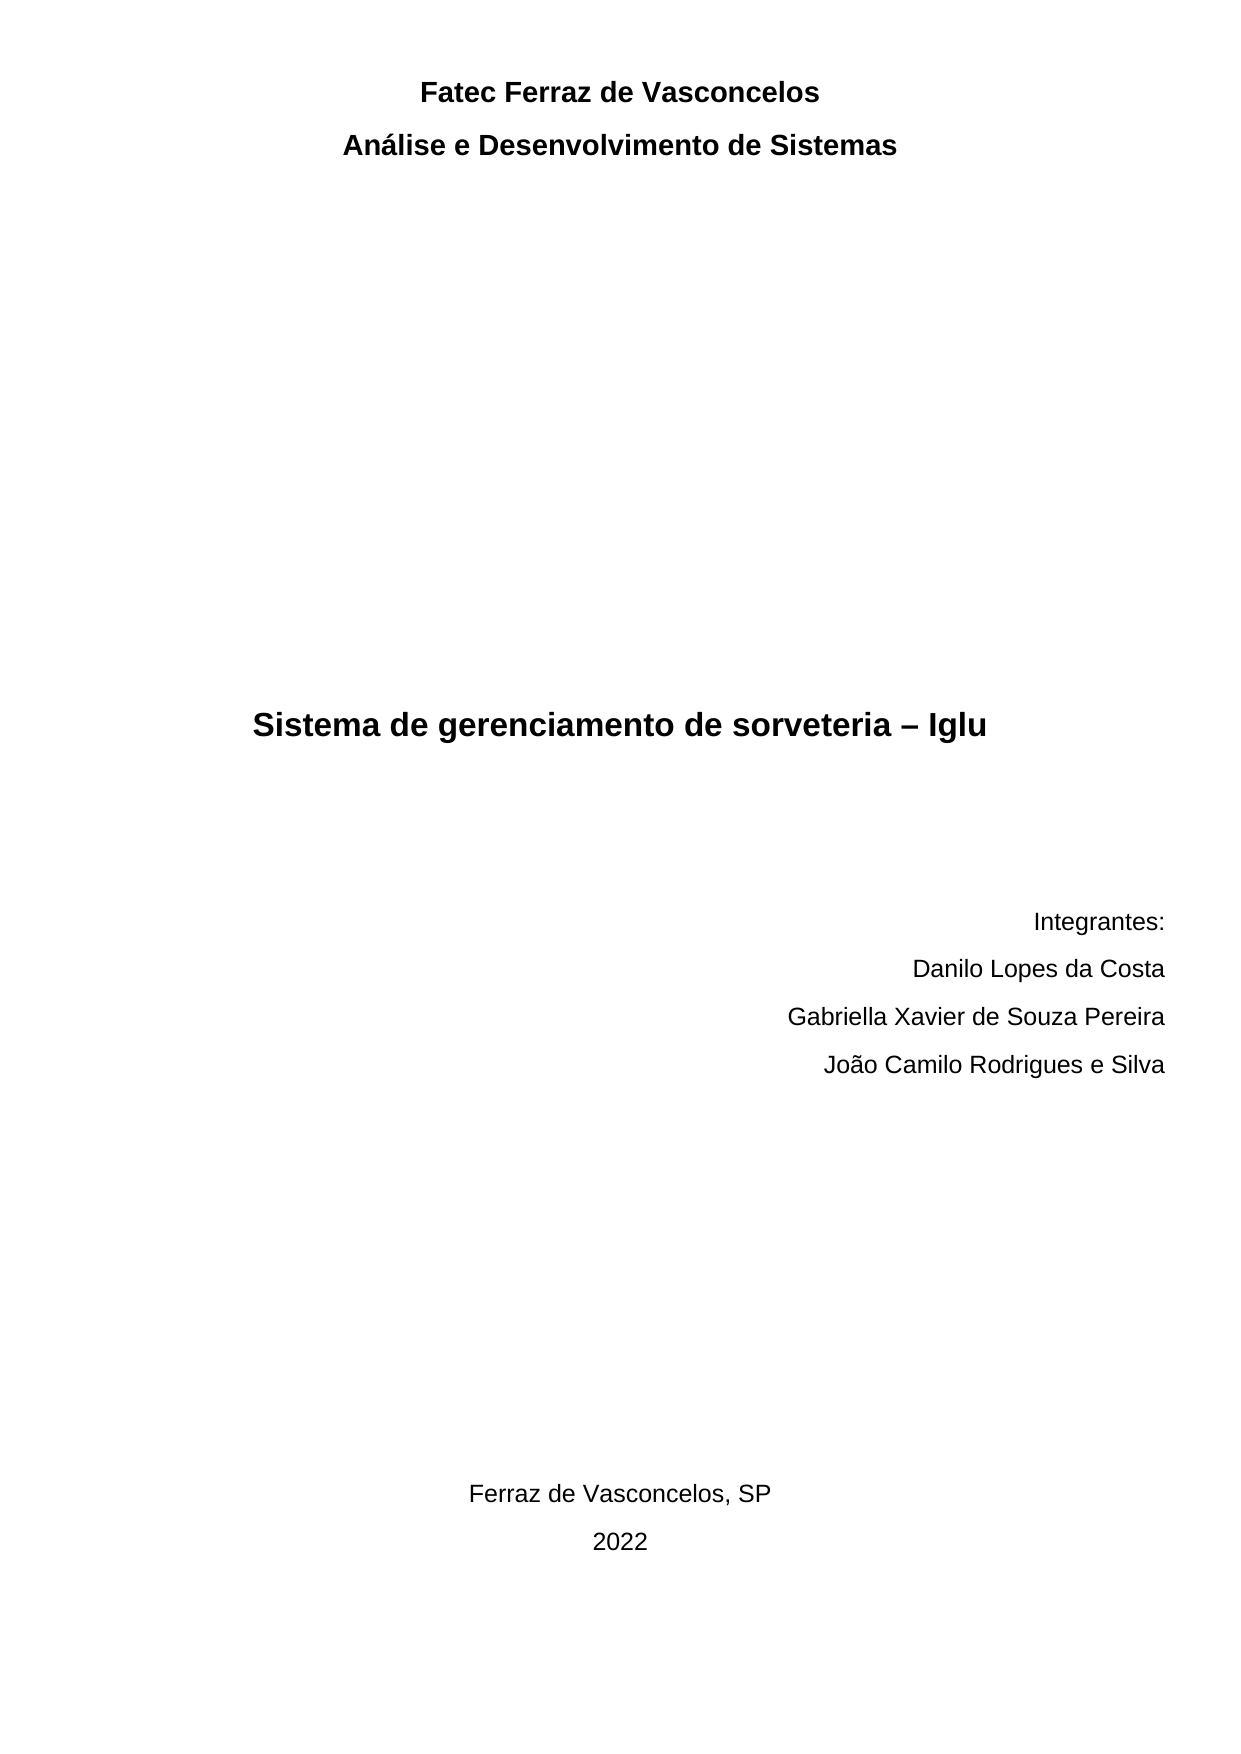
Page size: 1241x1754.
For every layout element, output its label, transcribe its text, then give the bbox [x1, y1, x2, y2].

text Sistema de gerenciamento de sorveteria – Iglu [75, 705, 1165, 744]
text 2022 [75, 1527, 1165, 1556]
text João Camilo Rodrigues e Silva [75, 1050, 1165, 1078]
text Ferraz de Vasconcelos, SP [75, 1479, 1165, 1508]
text Gabriella Xavier de Souza Pereira [75, 1002, 1165, 1031]
text Integrantes: [75, 907, 1165, 935]
text Fatec Ferraz de Vasconcelos [75, 75, 1165, 108]
text Danilo Lopes da Costa [75, 954, 1165, 983]
text Análise e Desenvolvimento de Sistemas [75, 128, 1165, 161]
